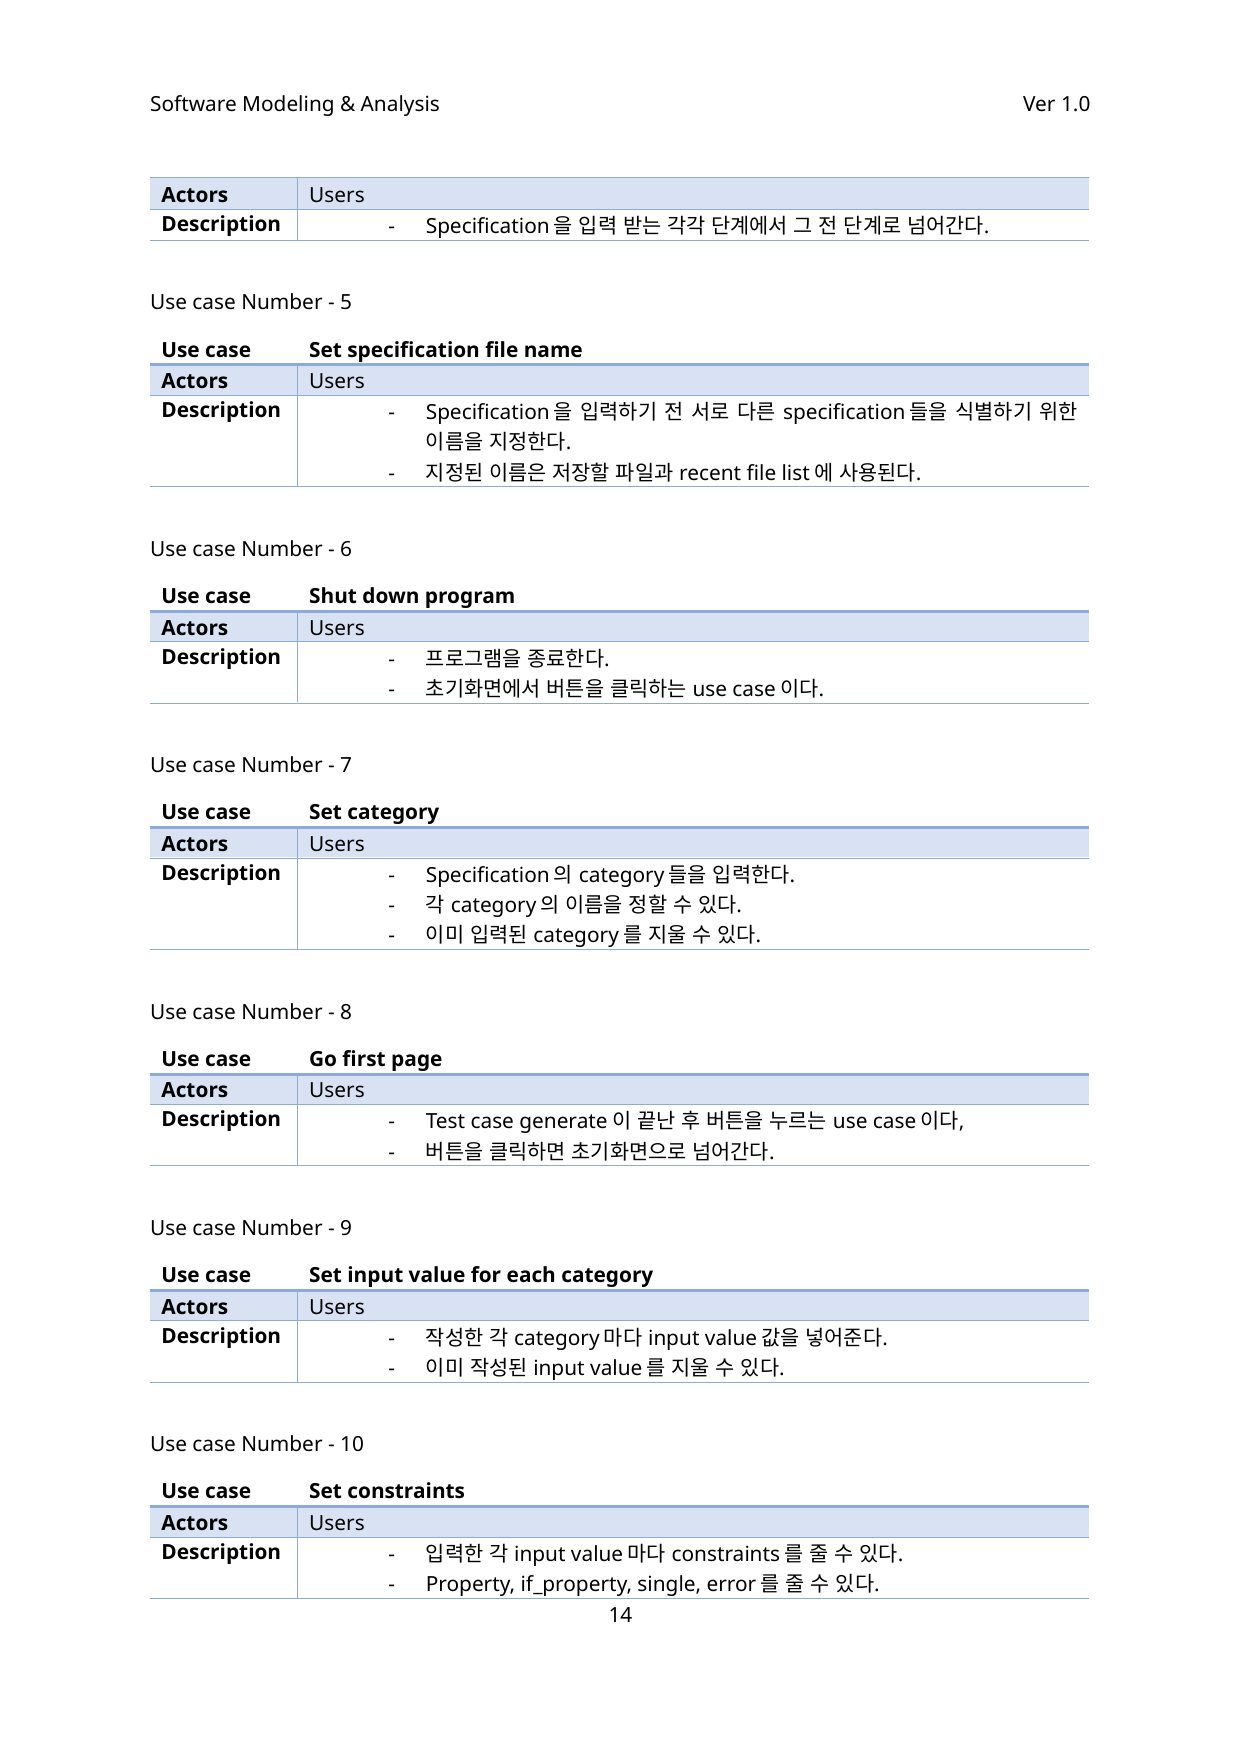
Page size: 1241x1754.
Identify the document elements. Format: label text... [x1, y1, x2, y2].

text Use case Number - 6 [150, 534, 1090, 562]
table_cell 작성한 각 category마다 input value값을 넣어준다. 이미 작성된 input value를 지울 수 있다. [298, 1321, 1089, 1381]
table_header Set specification file name [298, 335, 1089, 363]
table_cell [298, 1538, 1089, 1598]
table_cell Test case generate이 끝난 후 버튼을 누르는 use case이다, 버튼을 클릭하면 초기화면으로 넘어간다. [298, 1105, 1089, 1165]
table_cell Users [298, 829, 1089, 857]
text Use case Number - 10 [150, 1429, 1090, 1458]
table_header Use case [150, 1260, 298, 1289]
table_header Use case [150, 581, 298, 610]
table_header Shut down program [298, 581, 1089, 610]
table_cell Actors [150, 1076, 297, 1104]
table_cell Users [298, 178, 1089, 209]
table_header Go first page [298, 1044, 1089, 1072]
table_header Use case [150, 1477, 298, 1505]
text Use case Number - 7 [150, 750, 1090, 779]
table_cell Actors [150, 829, 297, 857]
table_header Set input value for each category [298, 1260, 1089, 1289]
table_cell Description [150, 859, 297, 949]
table_cell Actors [150, 1508, 297, 1537]
table_header Use case [150, 335, 298, 363]
table_header Use case [150, 1044, 298, 1072]
table_cell Users [298, 613, 1089, 641]
table_cell Description [150, 1321, 297, 1381]
table_cell Users [298, 366, 1089, 395]
table_cell Actors [150, 366, 297, 395]
text Use case Number - 8 [150, 997, 1090, 1025]
table_cell Actors [150, 178, 297, 209]
table_header Use case [150, 798, 298, 826]
text Use case Number - 9 [150, 1213, 1090, 1241]
table_cell Users [298, 1292, 1089, 1320]
table_header Set category [298, 798, 1089, 826]
table_cell Description [150, 210, 297, 239]
table_header Set constraints [298, 1477, 1089, 1505]
table_cell Specification을 입력하기 전 서로 다른 specification들을 식별하기 위한 이름을 지정한다. 지정된 이름은 저장할 파일과 recent file list에 사용된다. [298, 396, 1089, 486]
table_cell Users [298, 1076, 1089, 1104]
table_cell Users [298, 1508, 1089, 1537]
table_cell Description [150, 1538, 297, 1598]
table_cell Description [150, 396, 297, 486]
text Use case Number - 5 [150, 287, 1090, 316]
table_cell 프로그램을 종료한다. 초기화면에서 버튼을 클릭하는 use case이다. [298, 642, 1089, 702]
table_cell Specification을 입력 받는 각각 단계에서 그 전 단계로 넘어간다. [298, 210, 1089, 239]
table_cell Description [150, 642, 297, 702]
table_cell Actors [150, 1292, 297, 1320]
table_cell Actors [150, 613, 297, 641]
table_cell Specification의 category들을 입력한다. 각 category의 이름을 정할 수 있다. 이미 입력된 category를 지울 수 있다. [298, 859, 1089, 949]
table_cell Description [150, 1105, 297, 1165]
